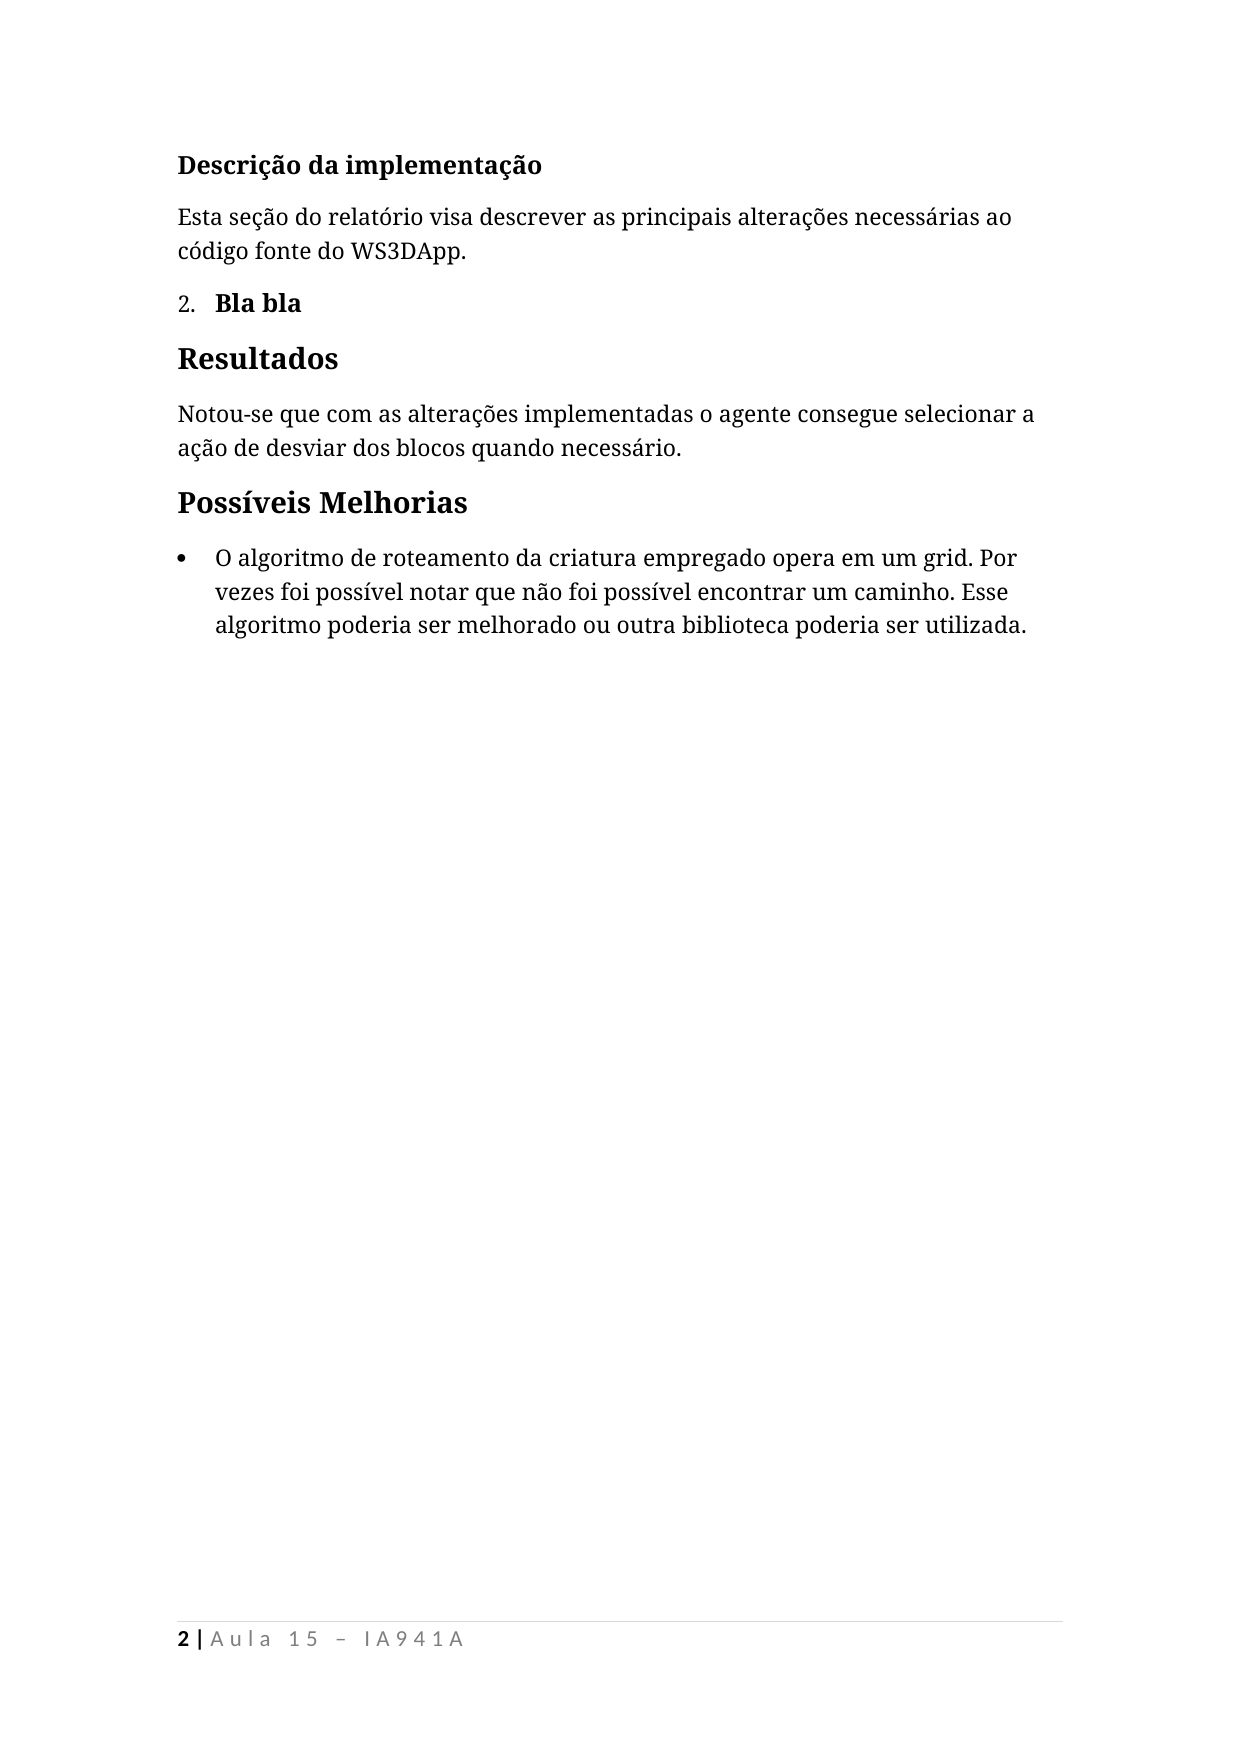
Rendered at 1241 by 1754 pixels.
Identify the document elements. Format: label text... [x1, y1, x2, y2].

list Bla bla [177, 285, 1063, 319]
text Descrição da implementação [177, 148, 1063, 182]
list O algoritmo de roteamento da criatura empregado opera em um grid. Por vezes foi possível notar que não foi possível encontrar um caminho. Esse algoritmo poderia ser melhorado ou outra biblioteca poderia ser utilizada. [177, 542, 1063, 641]
text Possíveis Melhorias [177, 482, 1063, 522]
text Resultados [177, 339, 1063, 378]
text Notou-se que com as alterações implementadas o agente consegue selecionar a ação de desviar dos blocos quando necessário. [177, 398, 1063, 463]
text Esta seção do relatório visa descrever as principais alterações necessárias ao código fonte do WS3DApp. [177, 201, 1063, 266]
